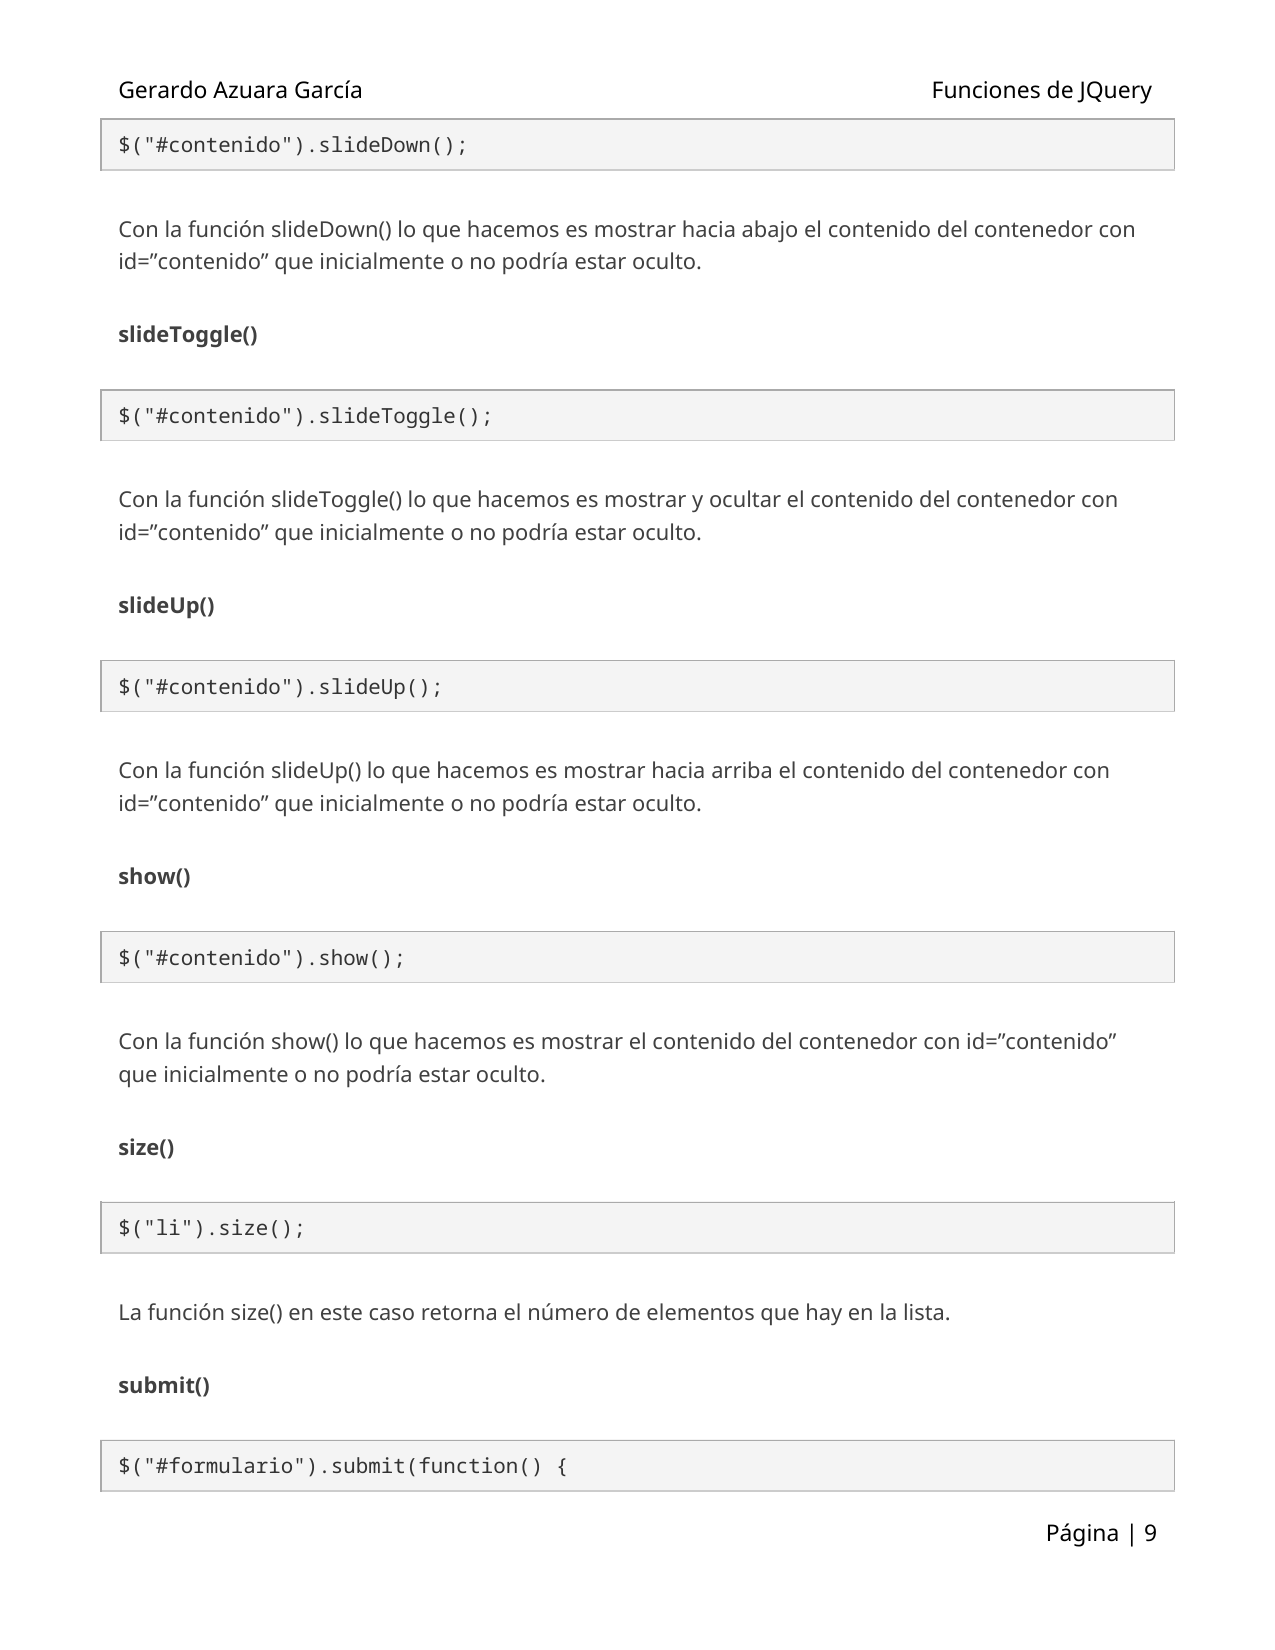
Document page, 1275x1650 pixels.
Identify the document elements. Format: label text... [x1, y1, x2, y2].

text slideToggle() [118, 316, 1157, 349]
text $("#formulario").submit(function() { [102, 1441, 1174, 1490]
text submit() [118, 1367, 1157, 1399]
text $("#contenido").slideUp(); [102, 661, 1174, 711]
text Con la función slideUp() lo que hacemos es mostrar hacia arriba el contenido del contenedor con id=”contenido” que inicialmente o no podría estar oculto. [118, 752, 1157, 818]
text Con la función slideToggle() lo que hacemos es mostrar y ocultar el contenido del contenedor con id=”contenido” que inicialmente o no podría estar oculto. [118, 481, 1157, 547]
text size() [118, 1129, 1157, 1161]
text $("li").size(); [102, 1203, 1174, 1252]
text $("#contenido").slideToggle(); [102, 391, 1174, 440]
text Con la función show() lo que hacemos es mostrar el contenido del contenedor con id=”contenido” que inicialmente o no podría estar oculto. [118, 1023, 1157, 1089]
text Con la función slideDown() lo que hacemos es mostrar hacia abajo el contenido del contenedor con id=”contenido” que inicialmente o no podría estar oculto. [118, 211, 1157, 276]
text $("#contenido").slideDown(); [102, 120, 1174, 169]
text La función size() en este caso retorna el número de elementos que hay en la lista. [118, 1294, 1157, 1327]
text slideUp() [118, 587, 1157, 620]
text show() [118, 858, 1157, 891]
text $("#contenido").show(); [102, 932, 1174, 982]
